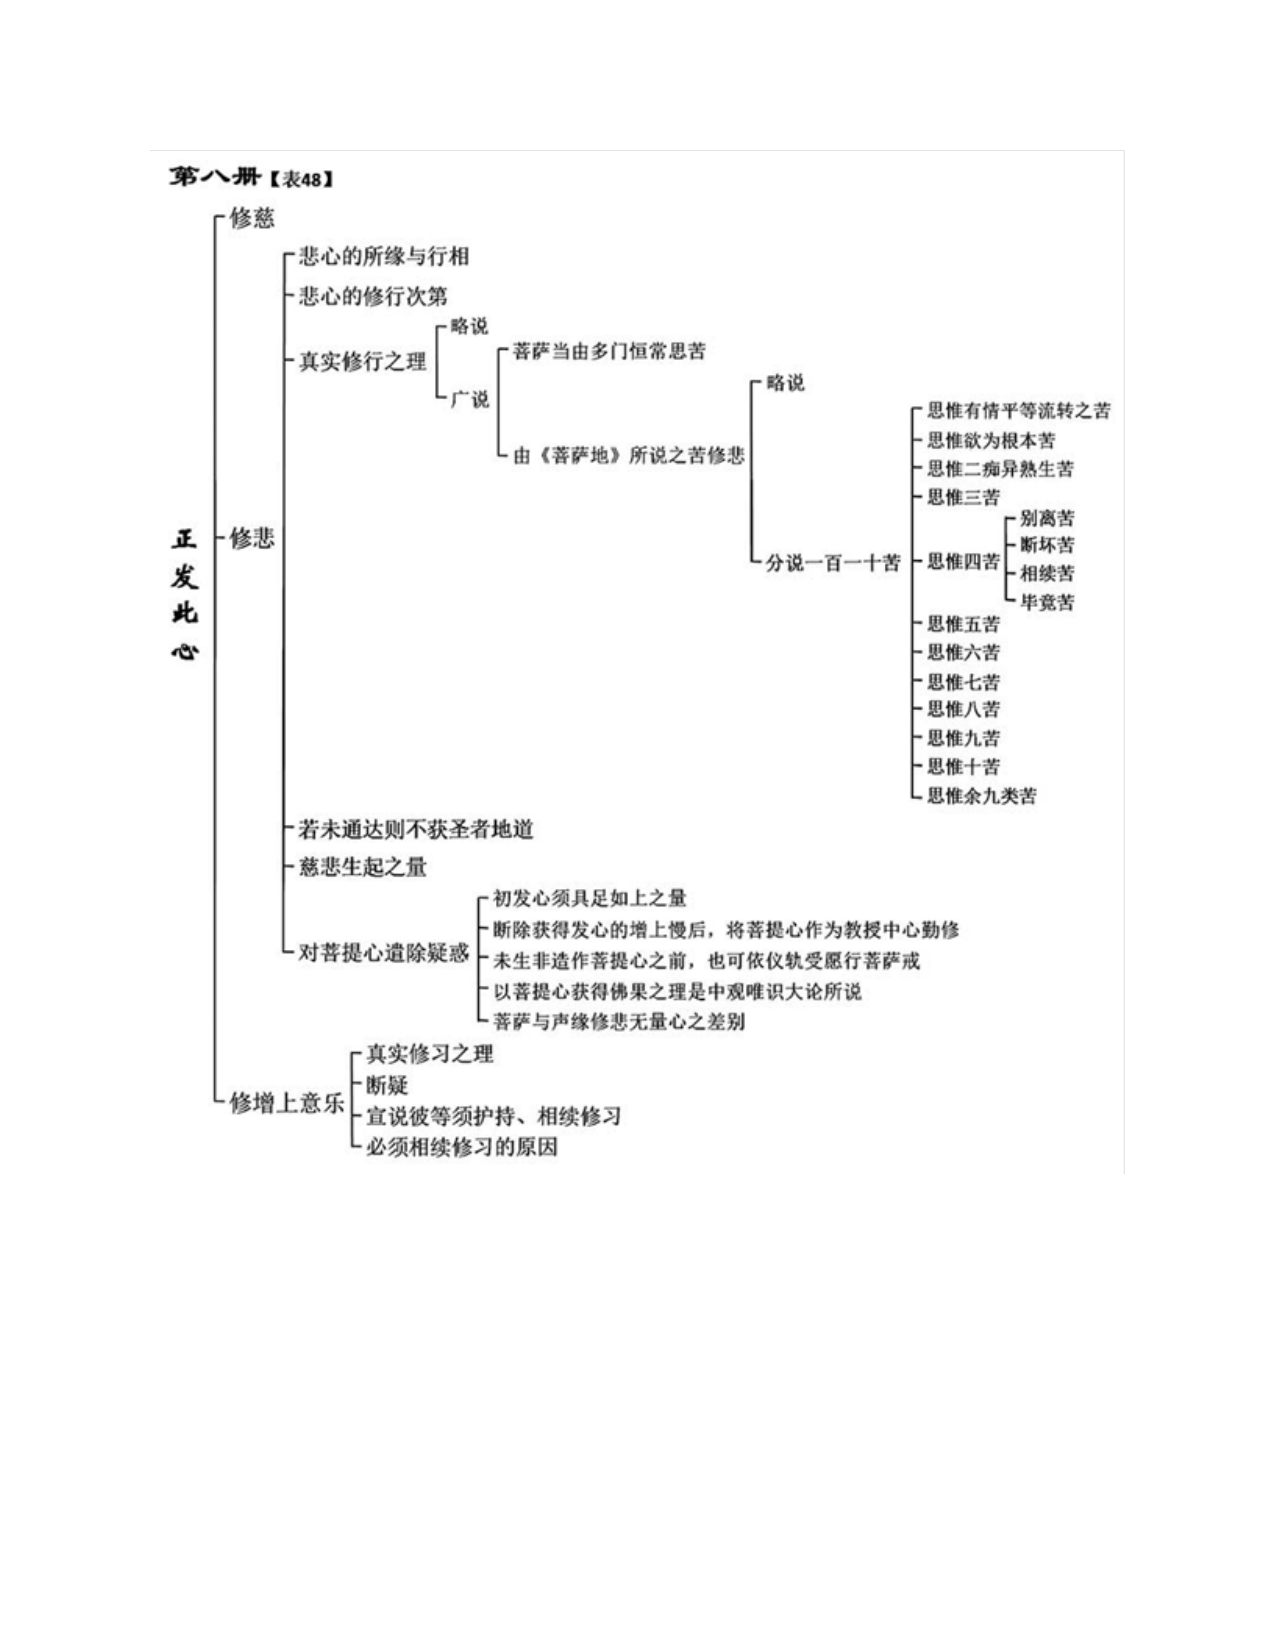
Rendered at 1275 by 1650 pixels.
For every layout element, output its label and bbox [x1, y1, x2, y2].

picture [150, 150, 1125, 1174]
